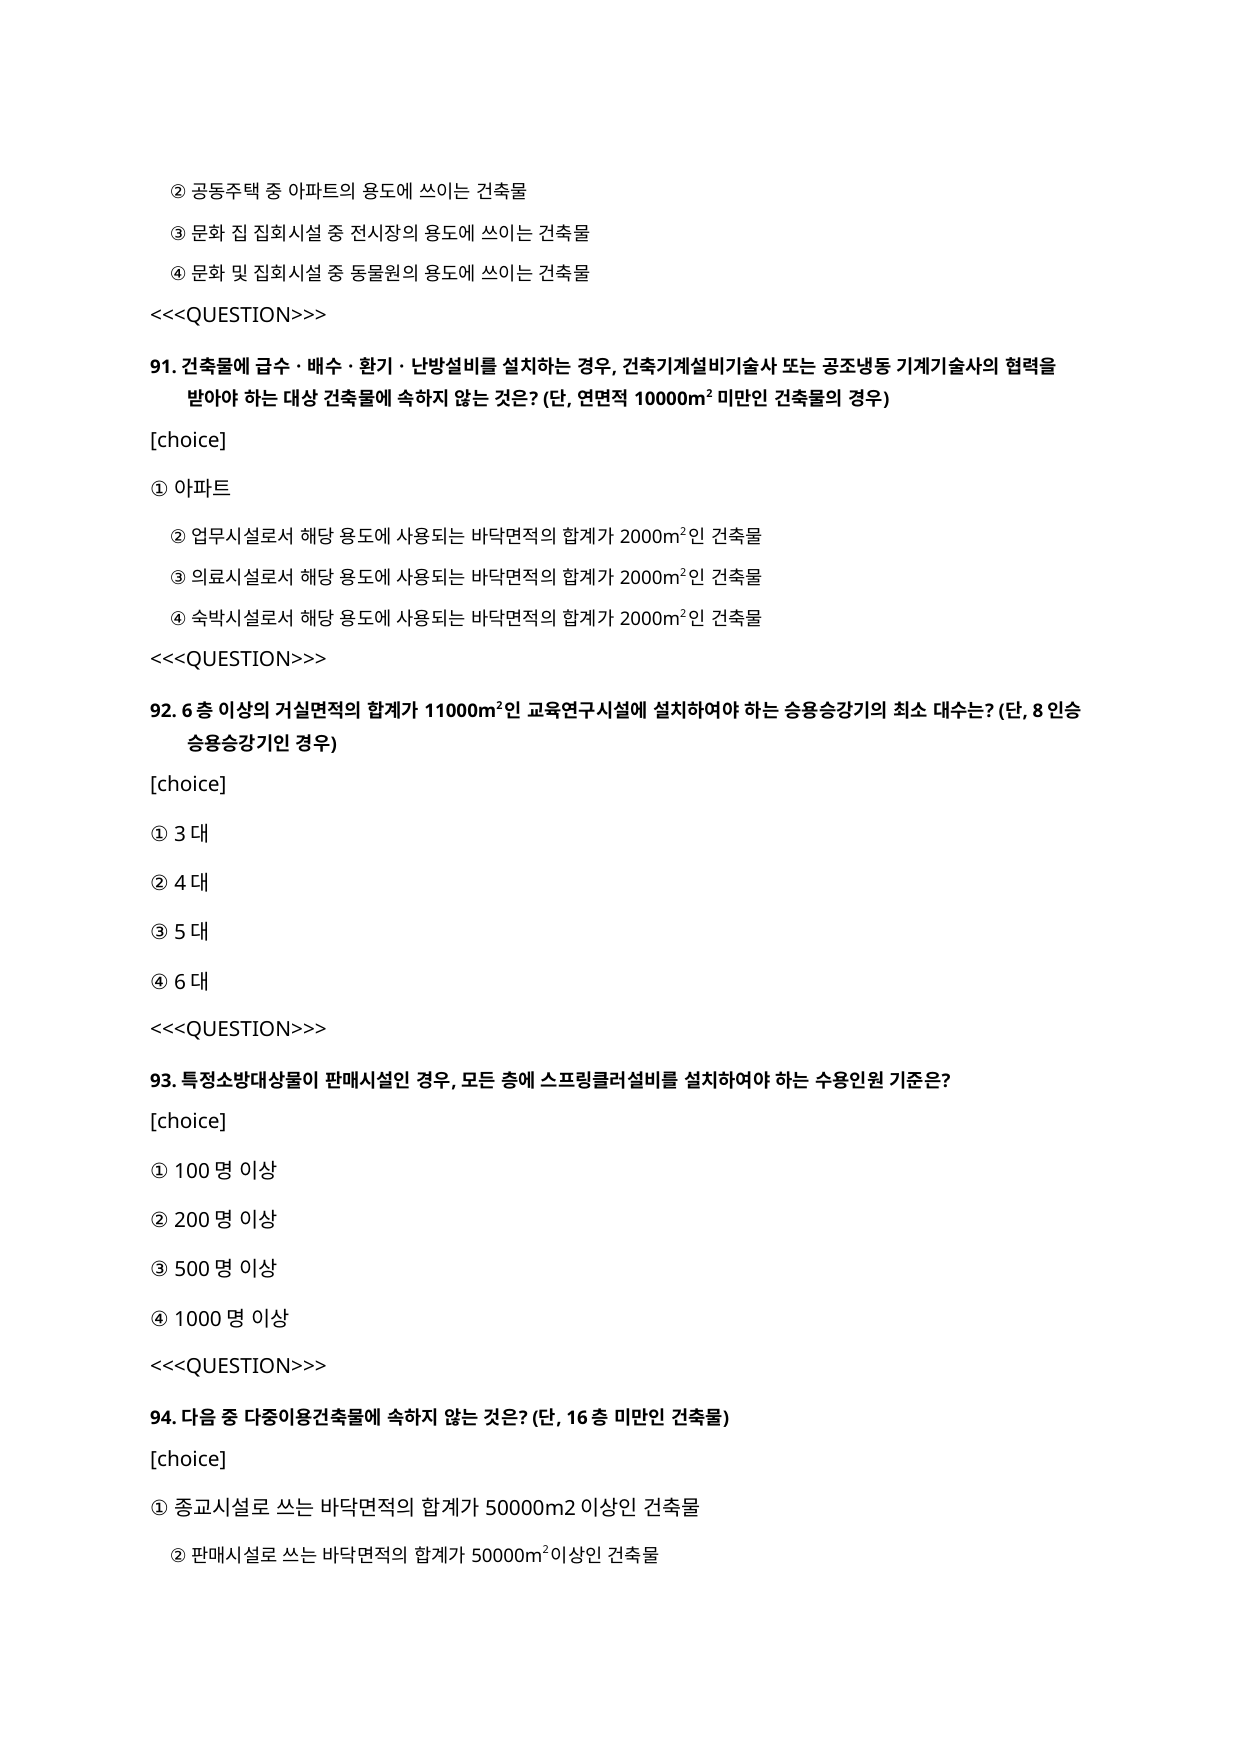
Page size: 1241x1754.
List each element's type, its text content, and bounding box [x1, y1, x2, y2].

text ① 종교시설로 쓰는 바닥면적의 합계가 50000m2이상인 건축물 [150, 1491, 1090, 1521]
text 92. 6층 이상의 거실면적의 합계가 11000m2인 교육연구시설에 설치하여야 하는 승용승강기의 최소 대수는? (단, 8인승 승용승강기인 경우) [150, 696, 1090, 756]
text ② 200명 이상 [150, 1203, 1090, 1234]
text ① 100명 이상 [150, 1154, 1090, 1184]
text <<<QUESTION>>> [150, 300, 1090, 328]
text ③ 500명 이상 [150, 1253, 1090, 1283]
text ③ 의료시설로서 해당 용도에 사용되는 바닥면적의 합계가 2000m2인 건축물 [150, 563, 1090, 590]
text [choice] [150, 769, 1090, 798]
text <<<QUESTION>>> [150, 1014, 1090, 1043]
text ② 업무시설로서 해당 용도에 사용되는 바닥면적의 합계가 2000m2인 건축물 [150, 522, 1090, 549]
text ① 아파트 [150, 472, 1090, 503]
text [choice] [150, 1444, 1090, 1472]
text ② 4대 [150, 866, 1090, 896]
text 91. 건축물에 급수ㆍ배수ㆍ환기ㆍ난방설비를 설치하는 경우, 건축기계설비기술사 또는 공조냉동 기계기술사의 협력을 받아야 하는 대상 건축물에 속하지 않는 것은? (단, 연면적 10000m2 미만인 건축물의 경우) [150, 351, 1090, 411]
text ① 3대 [150, 817, 1090, 847]
text ④ 문화 및 집회시설 중 동물원의 용도에 쓰이는 건축물 [150, 259, 1090, 286]
text ④ 숙박시설로서 해당 용도에 사용되는 바닥면적의 합계가 2000m2인 건축물 [150, 603, 1090, 631]
text <<<QUESTION>>> [150, 1351, 1090, 1380]
text ④ 1000명 이상 [150, 1302, 1090, 1332]
text ② 판매시설로 쓰는 바닥면적의 합계가 50000m2이상인 건축물 [150, 1541, 1090, 1568]
text [choice] [150, 1107, 1090, 1135]
text <<<QUESTION>>> [150, 644, 1090, 673]
text ④ 6대 [150, 965, 1090, 995]
text ② 공동주택 중 아파트의 용도에 쓰이는 건축물 [150, 177, 1090, 204]
text 93. 특정소방대상물이 판매시설인 경우, 모든 층에 스프링클러설비를 설치하여야 하는 수용인원 기준은? [150, 1066, 1090, 1093]
text [choice] [150, 425, 1090, 453]
text ③ 문화 집 집회시설 중 전시장의 용도에 쓰이는 건축물 [150, 218, 1090, 245]
text ③ 5대 [150, 916, 1090, 946]
text 94. 다음 중 다중이용건축물에 속하지 않는 것은? (단, 16층 미만인 건축물) [150, 1403, 1090, 1430]
